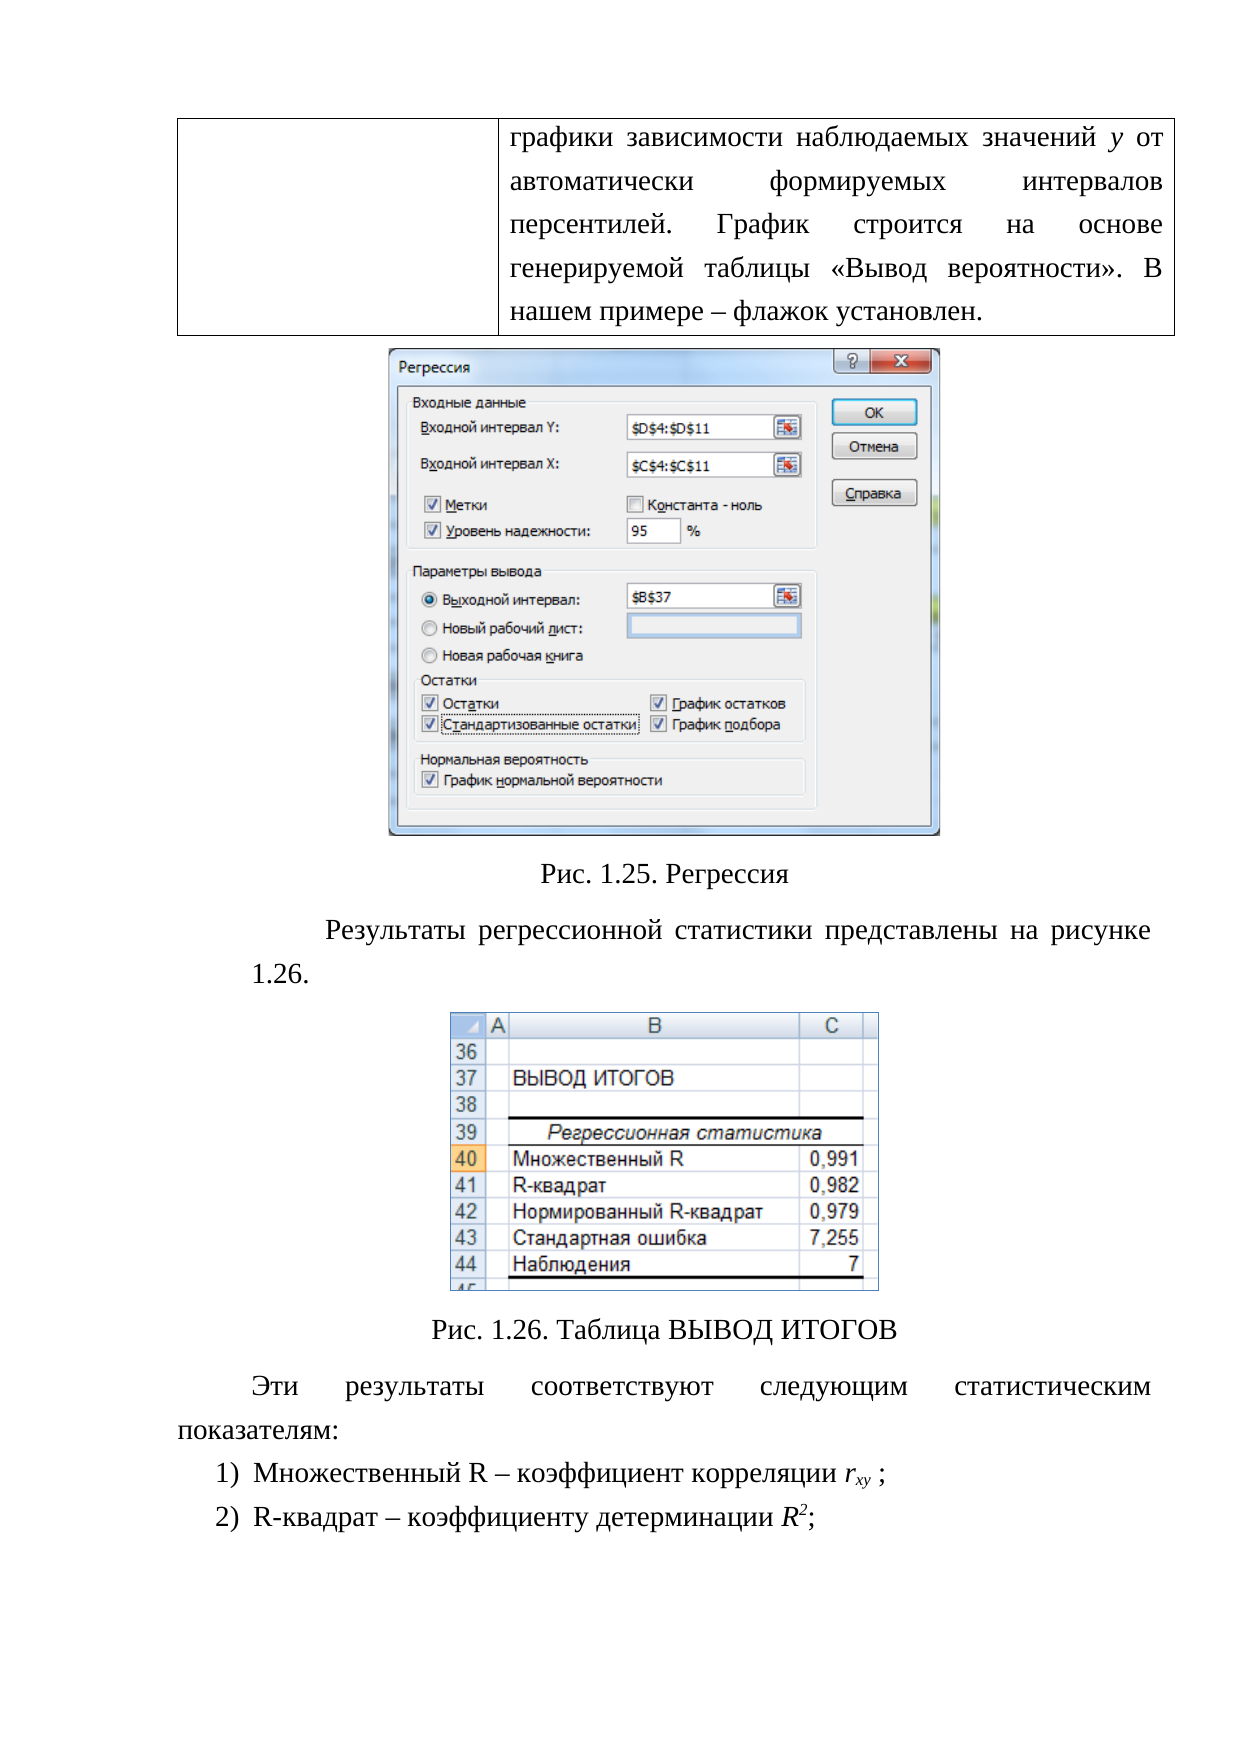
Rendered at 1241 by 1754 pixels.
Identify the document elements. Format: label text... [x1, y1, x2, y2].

text Рис. 1.25. Регрессия [177, 856, 1152, 890]
picture [388, 348, 941, 836]
list R-квадрат – коэффициенту детерминации R2; [215, 1499, 1152, 1533]
picture [451, 1013, 878, 1290]
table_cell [178, 119, 498, 335]
text Рис. 1.26. Таблица вывод итогов [177, 1312, 1152, 1346]
list Множественный R – коэффициент корреляции rxy ; [215, 1456, 1152, 1489]
text Эти результаты соответствуют следующим статистическим показателям: [177, 1368, 1152, 1446]
text Результаты регрессионной статистики представлены на рисунке 1.26. [251, 912, 1152, 989]
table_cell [499, 119, 1174, 335]
